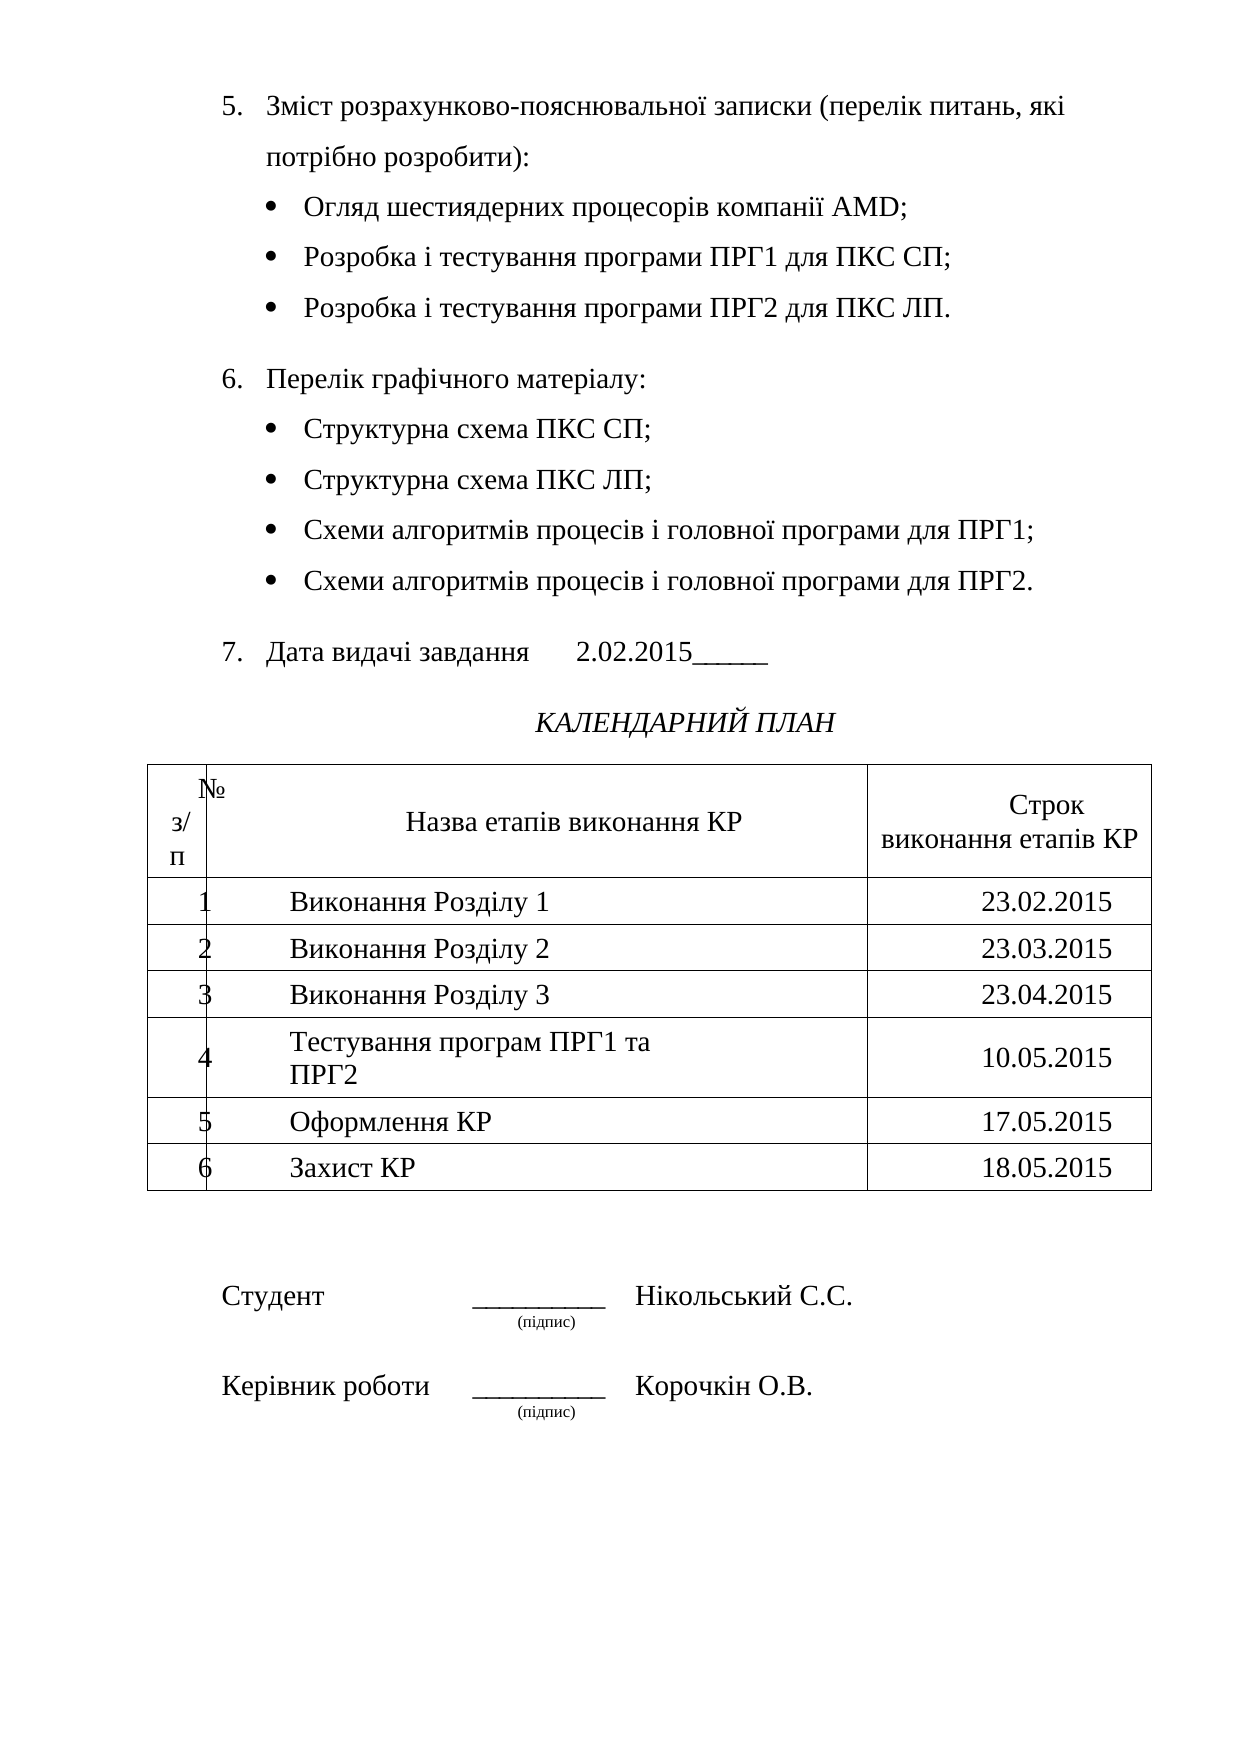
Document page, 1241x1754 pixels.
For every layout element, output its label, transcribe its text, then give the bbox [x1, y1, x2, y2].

table_cell 23.04.2015 [868, 971, 1151, 1017]
table_header Строк виконання етапів КР [868, 765, 1151, 877]
table_cell 23.03.2015 [868, 925, 1151, 970]
text Студент Нікольський С.С. [148, 1278, 1152, 1312]
table_cell [148, 971, 206, 1017]
table_cell [148, 925, 206, 970]
table_cell [148, 878, 206, 924]
list Схеми алгоритмів процесів і головної програми для ПРГ2. [266, 563, 1152, 596]
list Схеми алгоритмів процесів і головної програми для ПРГ1; [266, 512, 1152, 546]
list Розробка і тестування програми ПРГ2 для ПКС ЛП. [266, 290, 1152, 324]
list Дата видачі завдання 2.02.2015 [221, 634, 1152, 668]
list Структурна схема ПКС СП; [266, 412, 1152, 445]
list Перелік графічного матеріалу: [221, 361, 1152, 395]
table_cell 23.02.2015 [868, 878, 1151, 924]
list Огляд шестиядерних процесорів компанії AMD; [266, 189, 1152, 223]
text (підпис) [148, 1402, 1152, 1421]
table_cell Тестування програм ПРГ1 та ПРГ2 [207, 1018, 867, 1097]
text КАЛЕНДАРНИЙ ПЛАН [148, 705, 1152, 739]
table_cell Виконання Розділу 3 [207, 971, 867, 1017]
table_cell Оформлення КР [207, 1098, 867, 1143]
table_cell 10.05.2015 [868, 1018, 1151, 1097]
table_cell Захист КР [207, 1144, 867, 1189]
table_cell [148, 1144, 206, 1189]
table_cell 18.05.2015 [868, 1144, 1151, 1189]
list Розробка і тестування програми ПРГ1 для ПКС СП; [266, 239, 1152, 273]
text (підпис) [148, 1312, 1152, 1331]
table_cell 17.05.2015 [868, 1098, 1151, 1143]
table_cell Виконання Розділу 2 [207, 925, 867, 970]
table_header № з/п [148, 765, 206, 877]
table_cell [148, 1098, 206, 1143]
table_cell [148, 1018, 206, 1097]
table_cell Виконання Розділу 1 [207, 878, 867, 924]
list Структурна схема ПКС ЛП; [266, 462, 1152, 496]
text Керівник роботи Корочкін О.В. [148, 1368, 1152, 1402]
list Зміст розрахунково-пояснювальної записки (перелік питань, які потрібно розробити): [221, 88, 1152, 172]
table_header Назва етапів виконання КР [207, 765, 867, 877]
